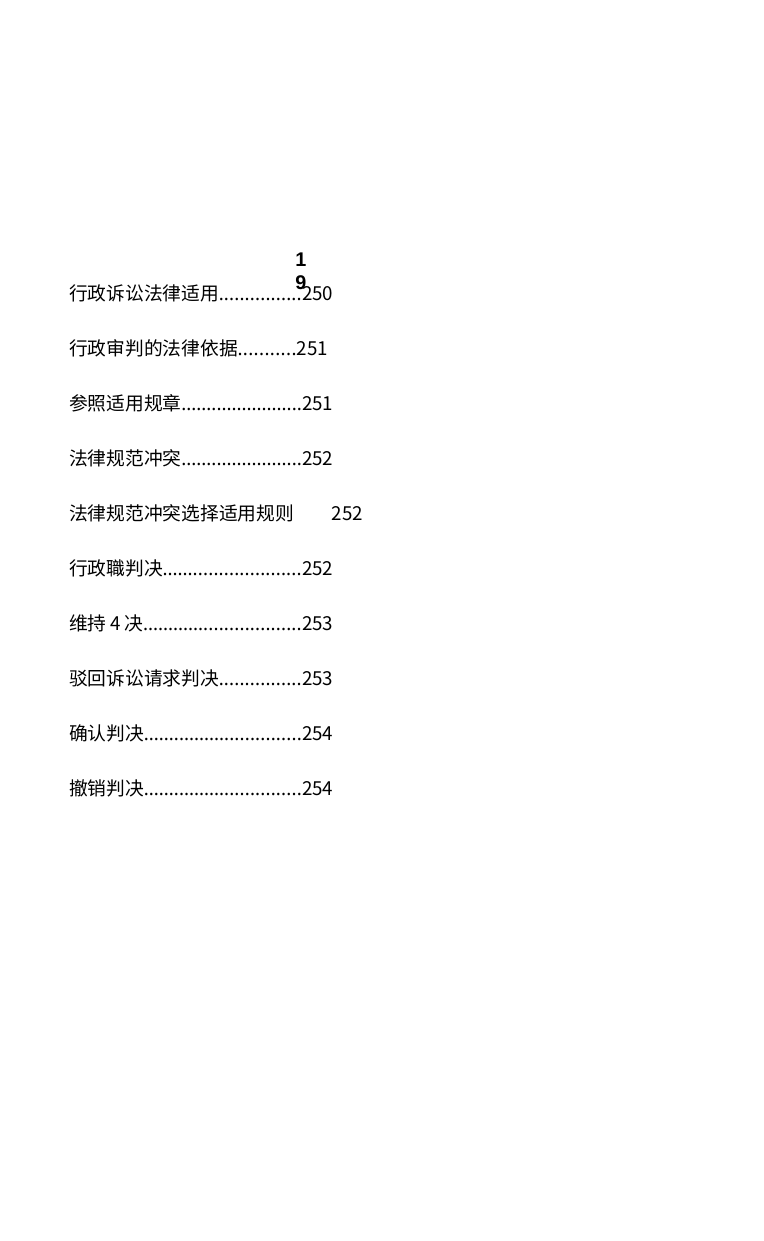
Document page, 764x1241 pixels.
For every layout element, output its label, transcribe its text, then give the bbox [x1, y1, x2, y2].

text 行政审判的法律依据 251 [69, 331, 677, 361]
text 行政诉讼法律适用 250 [69, 276, 677, 306]
text 驳回诉讼请求判决 253 [69, 661, 677, 691]
text 法律规范冲突 252 [69, 441, 677, 471]
text 确认判决 254 [69, 716, 677, 746]
text 维持4决 253 [69, 606, 677, 636]
text 参照适用规章 251 [69, 386, 677, 416]
text 法律规范冲突选择适用规则 252 [69, 496, 677, 526]
text 行政職判决 252 [69, 551, 677, 581]
text 撤销判决 254 [69, 771, 677, 801]
